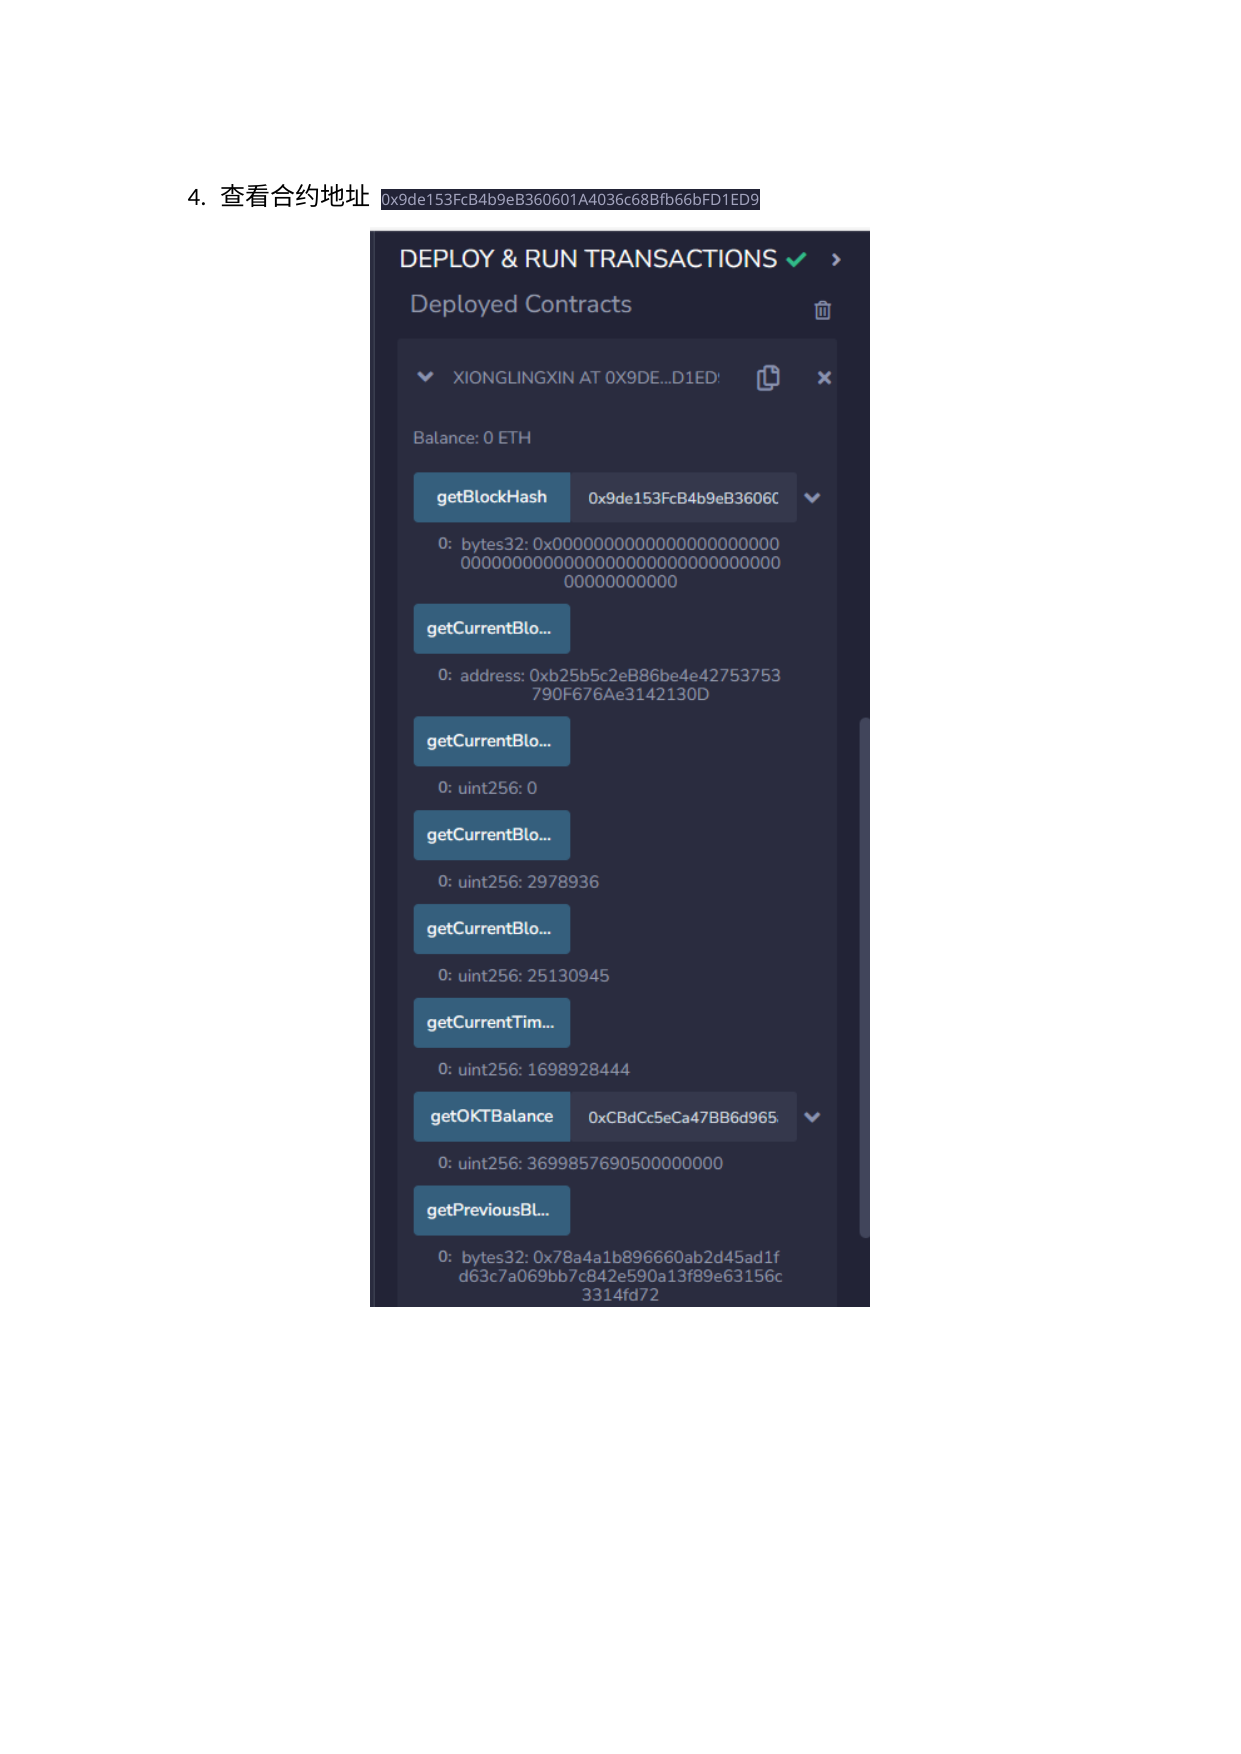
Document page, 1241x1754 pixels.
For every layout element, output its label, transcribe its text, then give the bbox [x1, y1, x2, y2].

list 查看合约地址 0x9de153FcB4b9eB360601A4036c68Bfb66bFD1ED9 [187, 162, 1053, 227]
picture [370, 227, 870, 1307]
